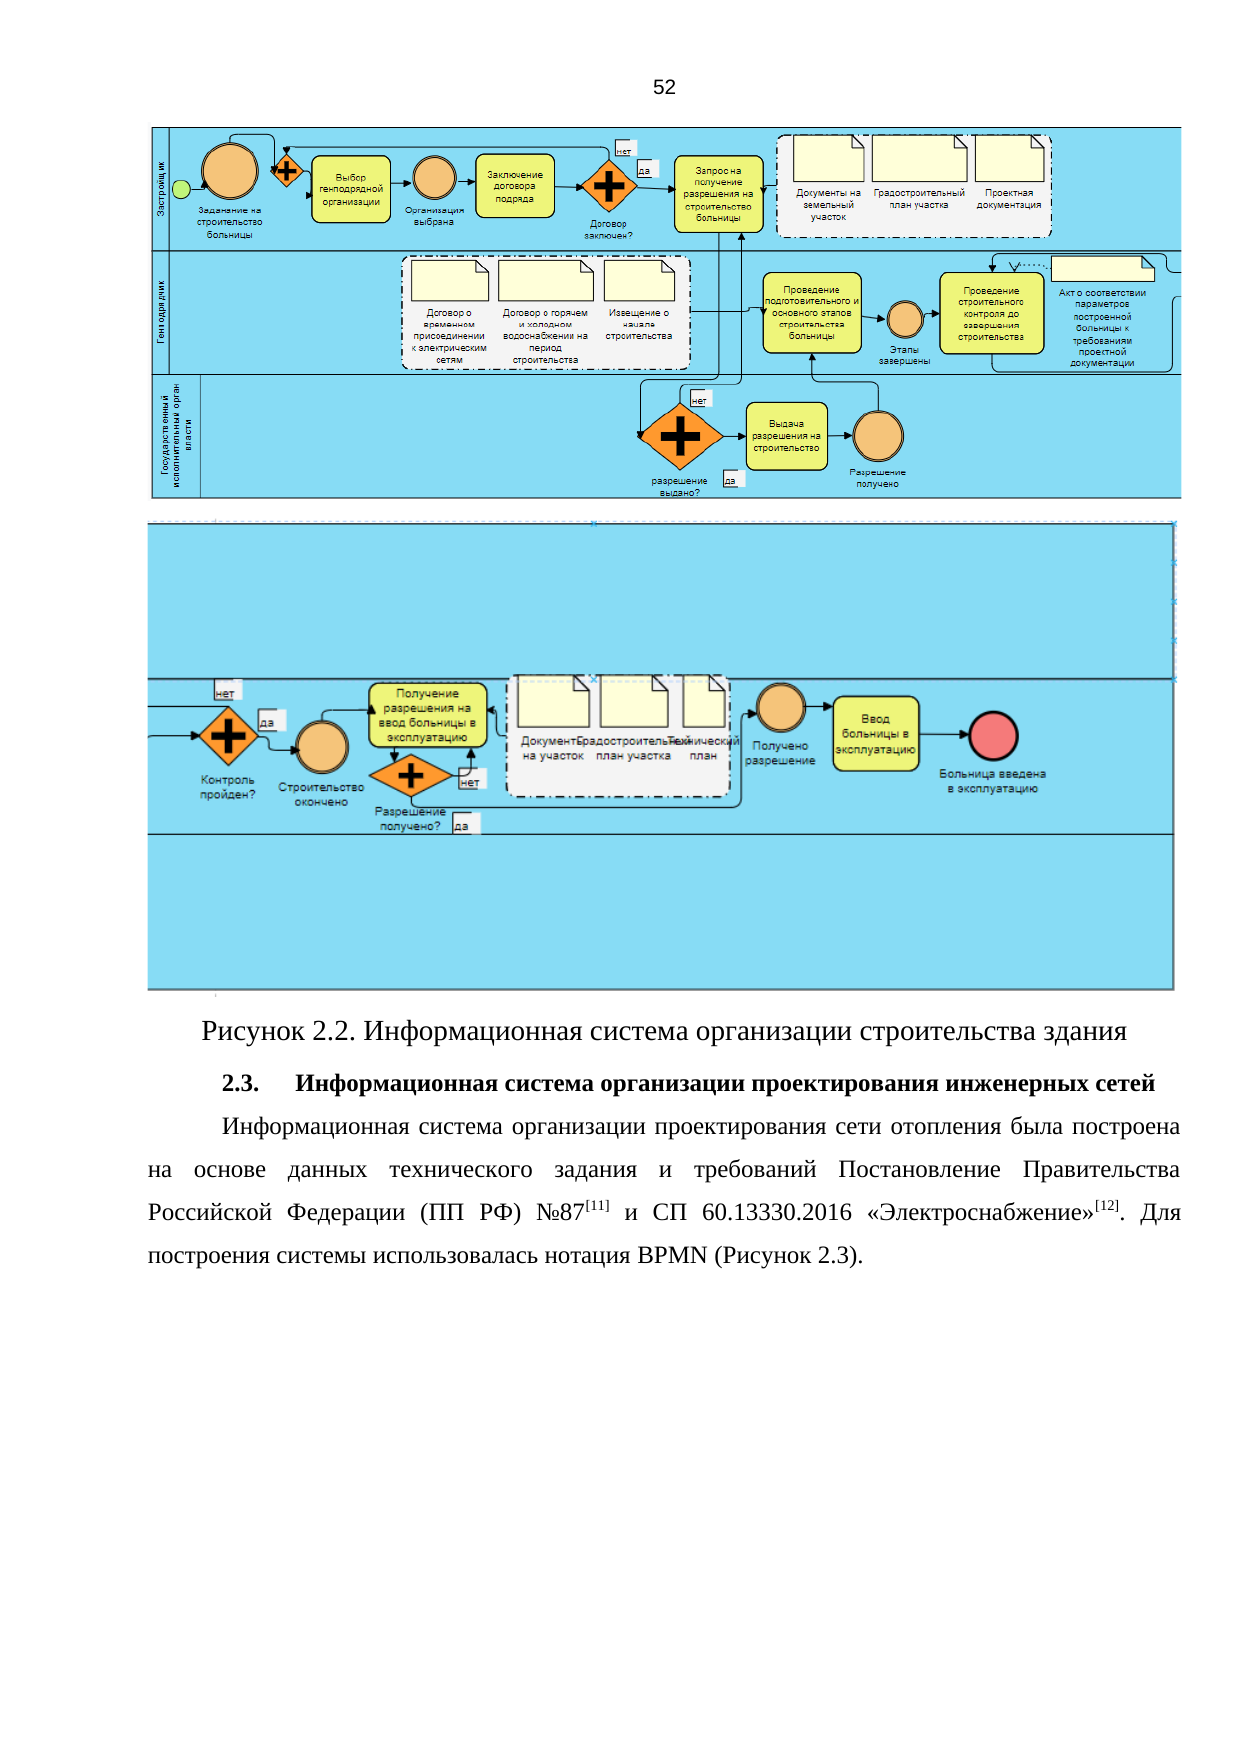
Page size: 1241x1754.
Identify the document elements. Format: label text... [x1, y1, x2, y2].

text Информационная система организации проектирования сети отопления была построена на основе данных технического задания и требований Постановление Правительства Российской Федерации (ПП РФ) №87[11] и СП 60.13330.2016 «Электроснабжение»[12]. Для построения системы использовалась нотация BPMN (Рисунок 2.3). [148, 1111, 1181, 1269]
text 2.3. Информационная система организации проектирования инженерных сетей [148, 1068, 1181, 1097]
picture [147, 517, 1182, 997]
text Рисунок 2.2. Информационная система организации строительства здания [148, 1013, 1181, 1047]
picture [147, 122, 1182, 501]
